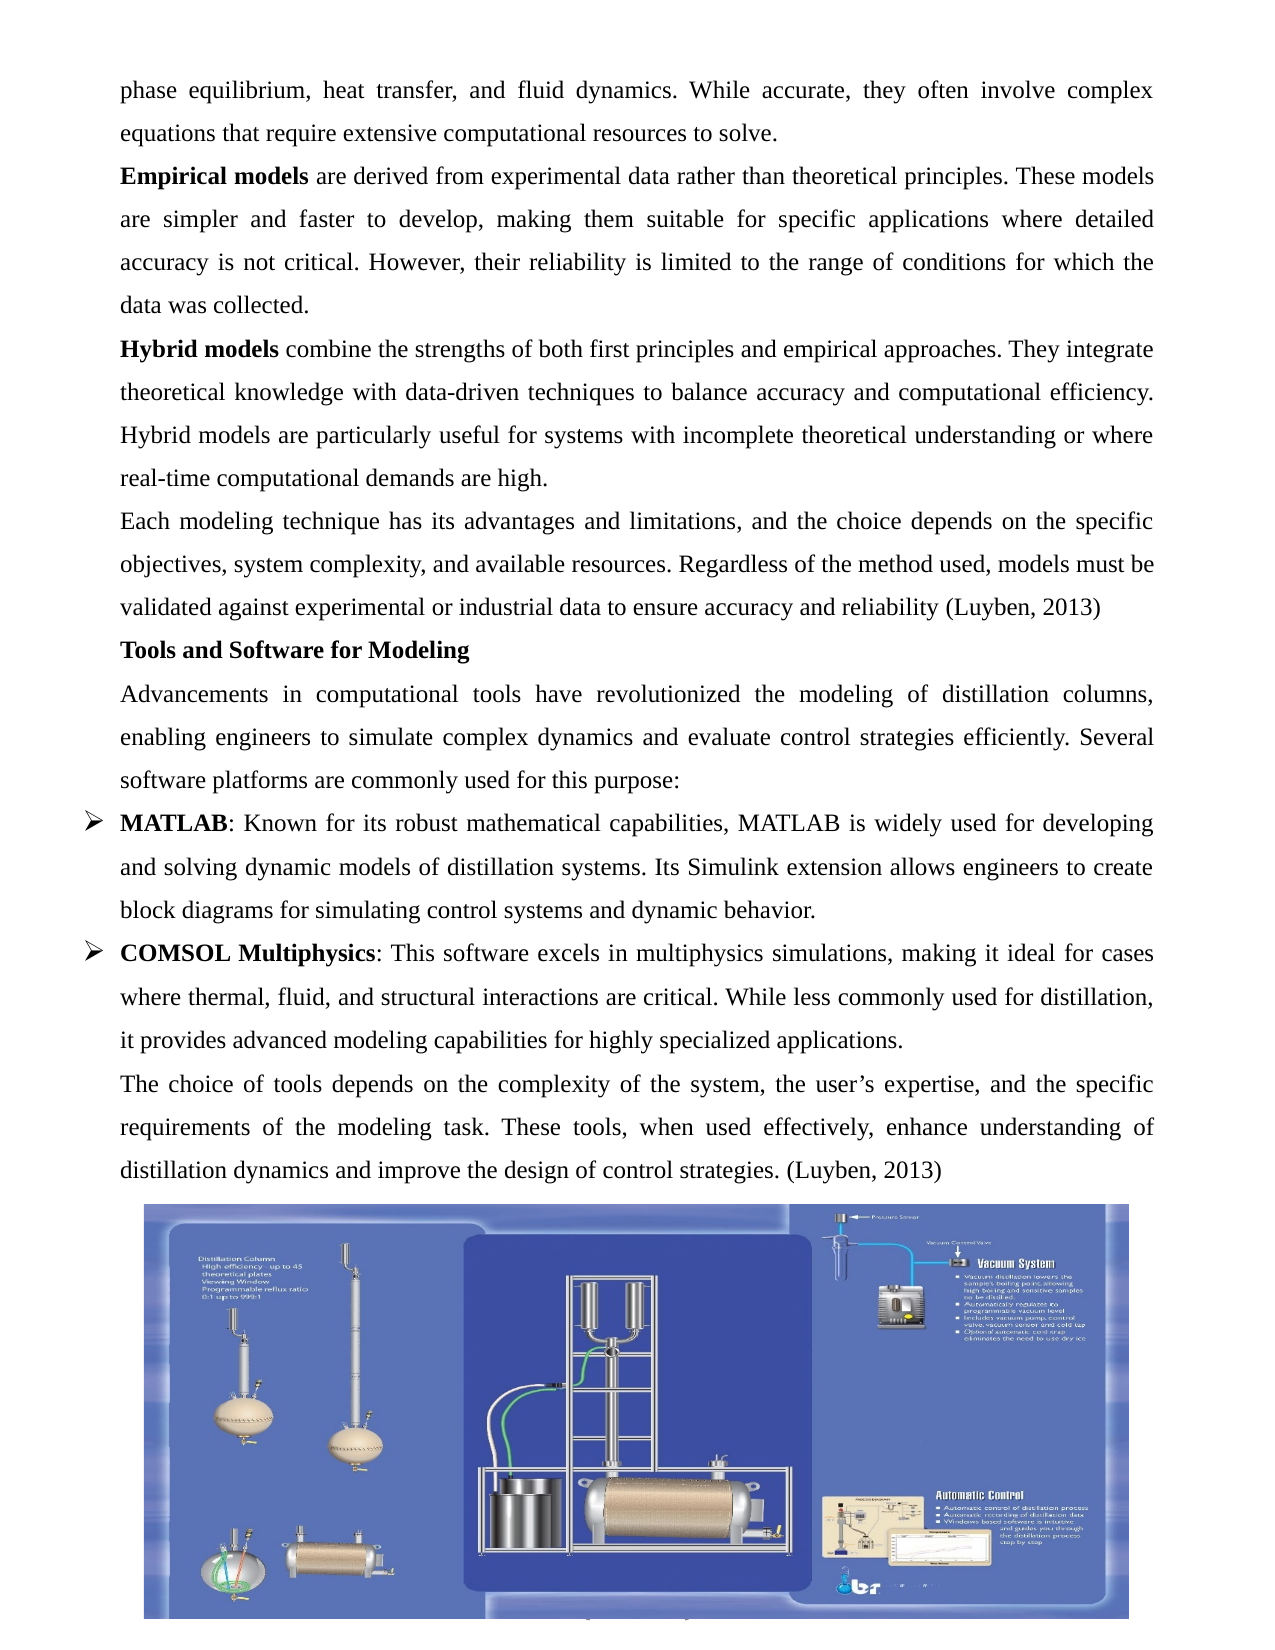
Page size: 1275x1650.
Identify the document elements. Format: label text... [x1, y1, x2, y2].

text Tools and Software for Modeling [120, 636, 1155, 664]
list COMSOL Multiphysics: This software excels in multiphysics simulations, making it ideal for cases where thermal, fluid, and structural interactions are critical. While less commonly used for distillation, it provides advanced modeling capabilities for highly specialized applications. [82, 938, 1155, 1054]
text Empirical models are derived from experimental data rather than theoretical principles. These models are simpler and faster to develop, making them suitable for specific applications where detailed accuracy is not critical. However, their reliability is limited to the range of conditions for which the data was collected. [120, 161, 1155, 319]
text The choice of tools depends on the complexity of the system, the user’s expertise, and the specific requirements of the modeling task. These tools, when used effectively, enhance understanding of distillation dynamics and improve the design of control strategies. [120, 1069, 1155, 1184]
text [120, 75, 1155, 147]
text Advancements in computational tools have revolutionized the modeling of distillation columns, enabling engineers to simulate complex dynamics and evaluate control strategies efficiently. Several software platforms are commonly used for this purpose: [120, 679, 1155, 794]
text Hybrid models combine the strengths of both first principles and empirical approaches. They integrate theoretical knowledge with data-driven techniques to balance accuracy and computational efficiency. Hybrid models are particularly useful for systems with incomplete theoretical understanding or where real-time computational demands are high. [120, 334, 1155, 492]
picture [141, 1204, 1128, 1618]
list MATLAB: Known for its robust mathematical capabilities, MATLAB is widely used for developing and solving dynamic models of distillation systems. Its Simulink extension allows engineers to create block diagrams for simulating control systems and dynamic behavior. [82, 808, 1155, 924]
text Each modeling technique has its advantages and limitations, and the choice depends on the specific objectives, system complexity, and available resources. Regardless of the method used, models must be validated against experimental or industrial data to ensure accuracy and reliability [120, 506, 1155, 621]
